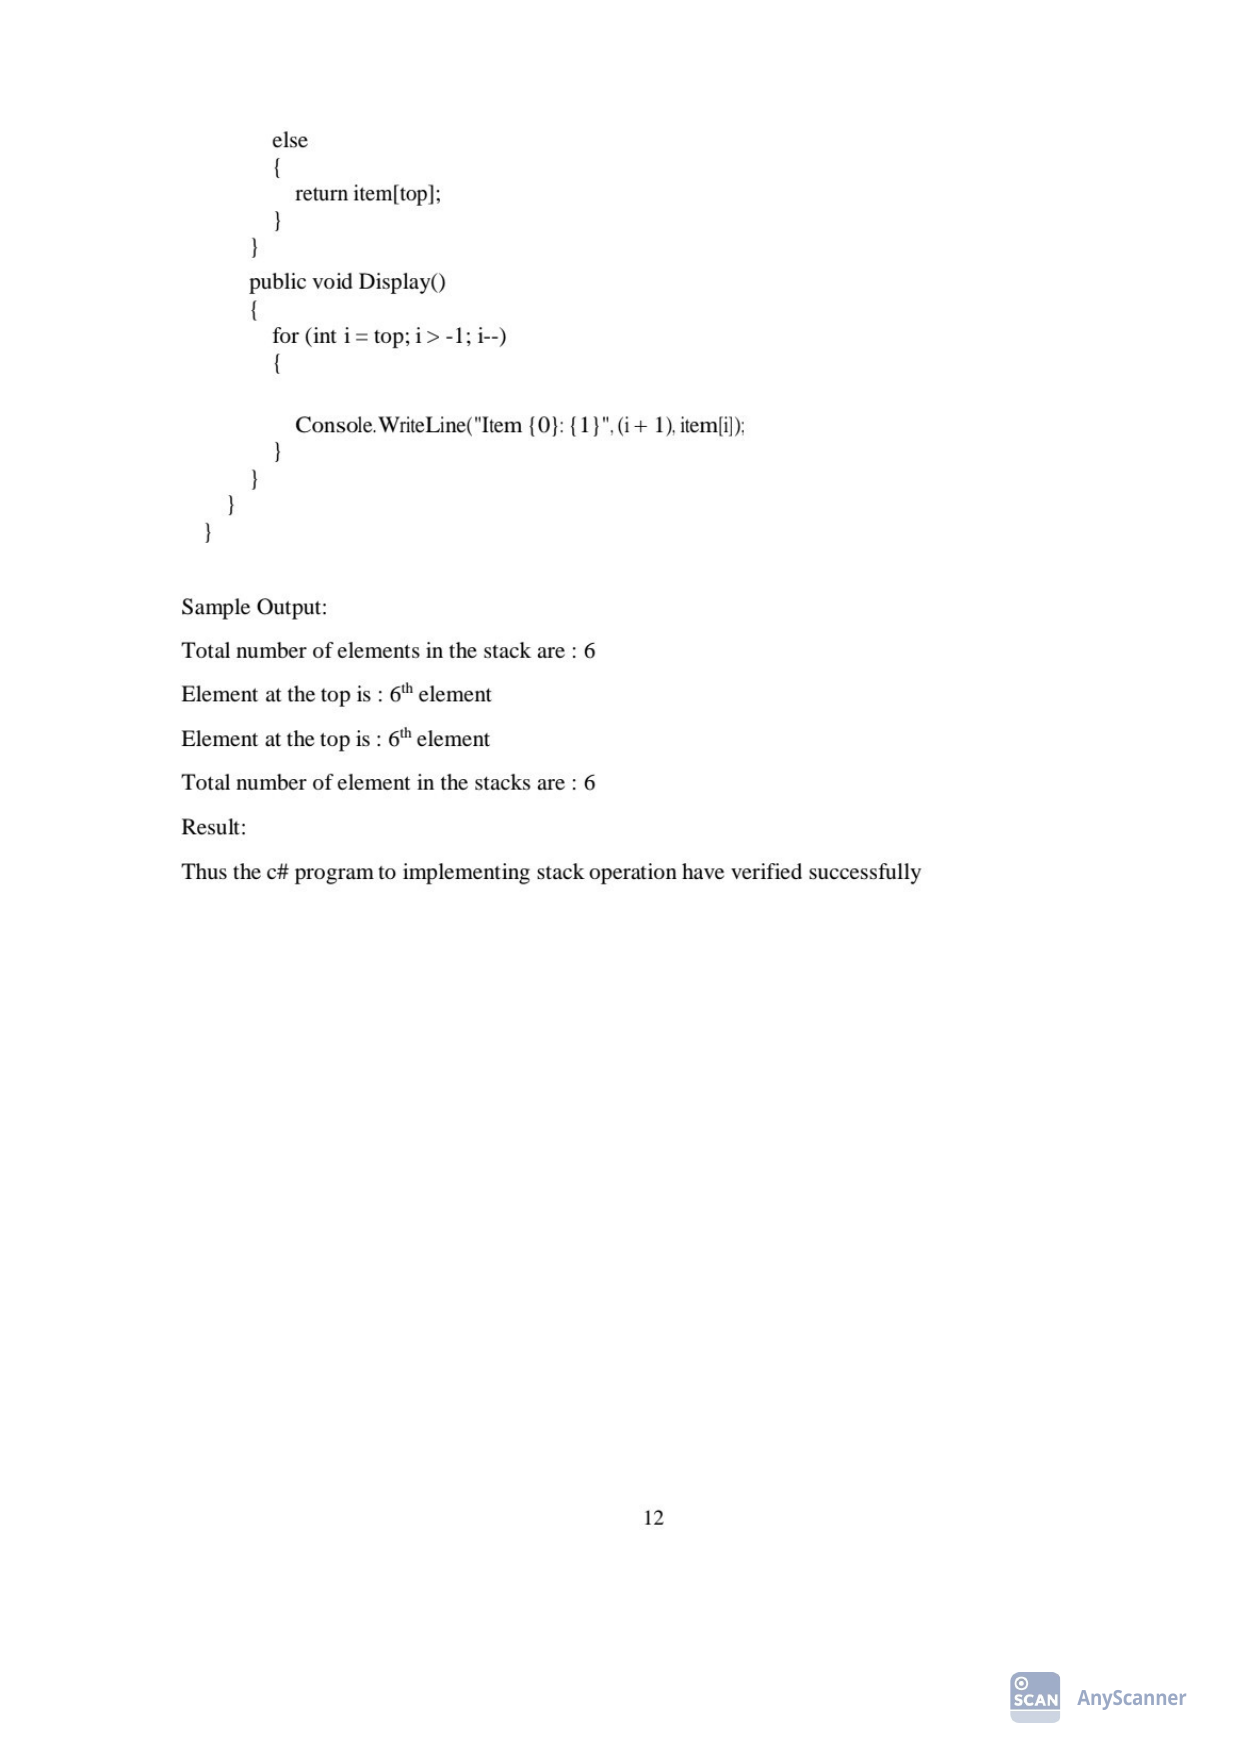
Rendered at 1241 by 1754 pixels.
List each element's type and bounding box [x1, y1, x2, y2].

picture [1010, 1672, 1061, 1723]
picture [179, 127, 928, 1530]
